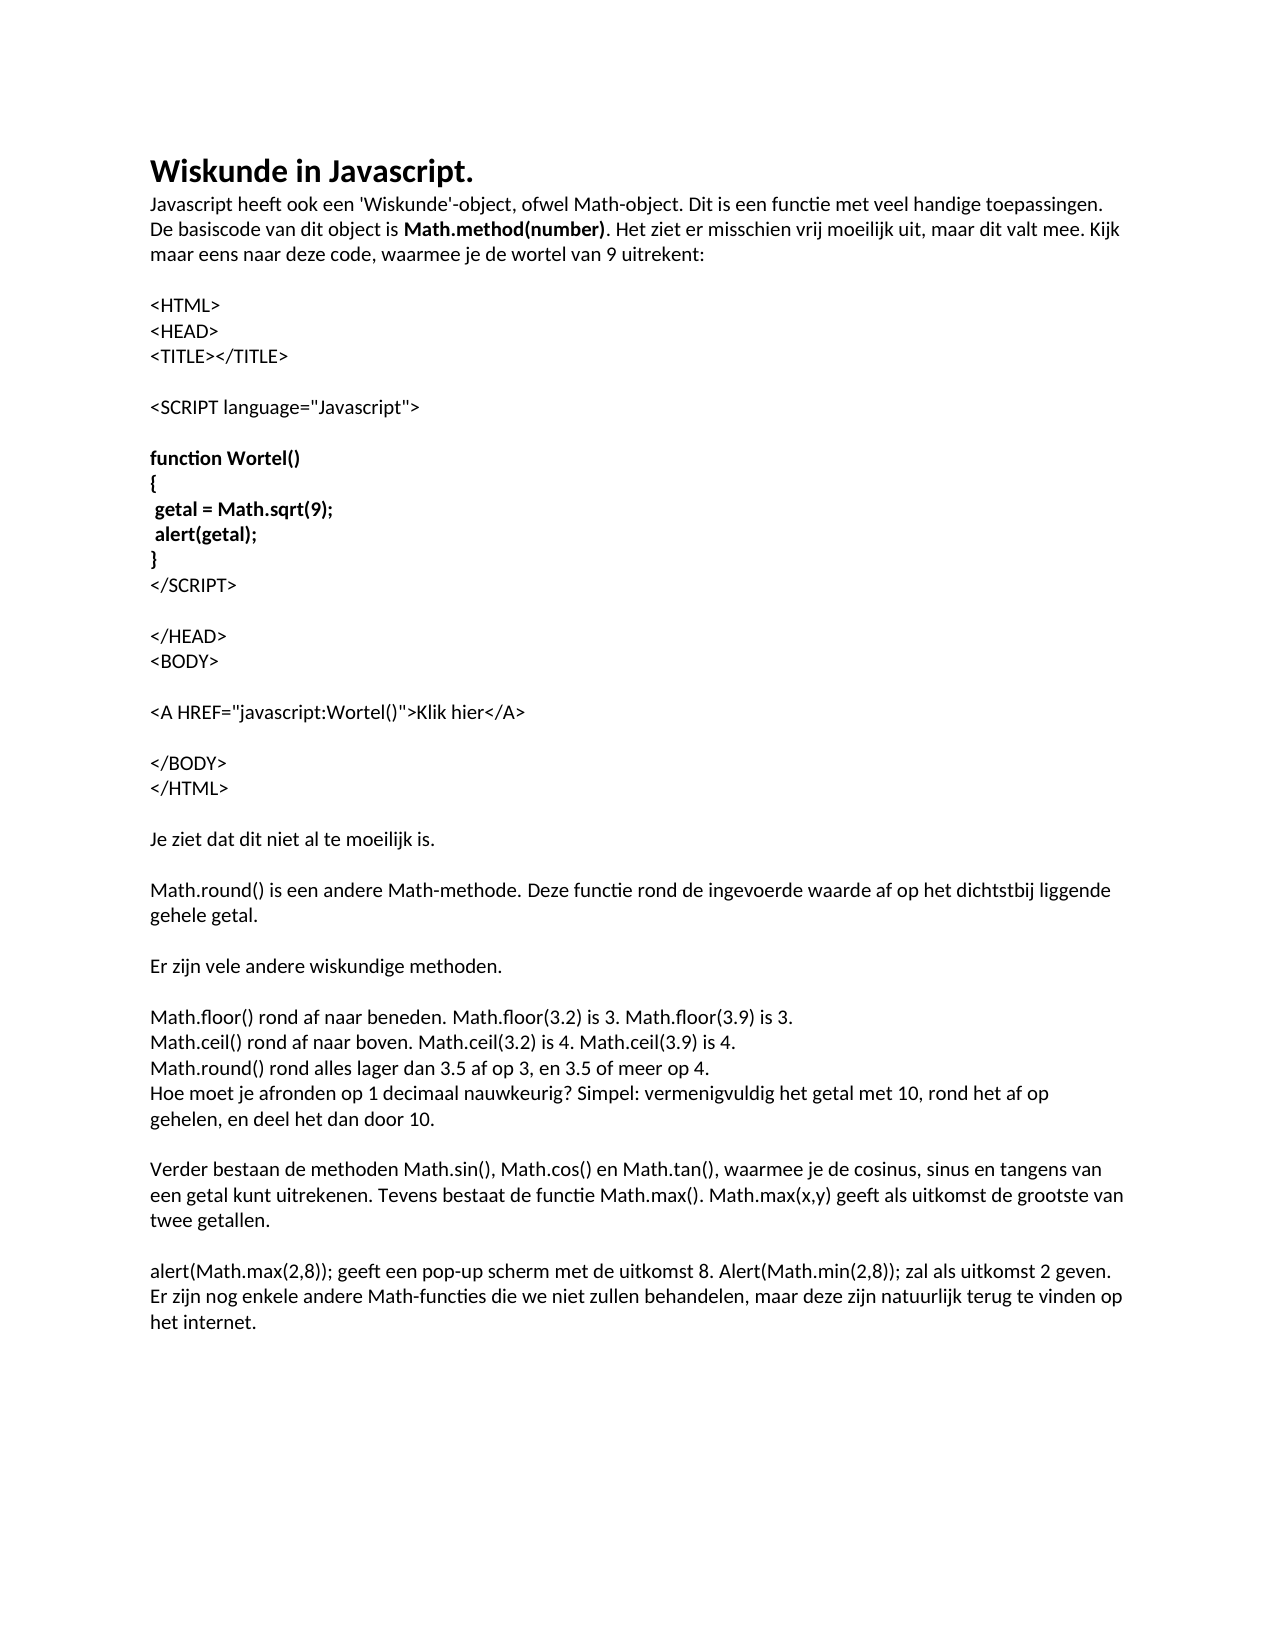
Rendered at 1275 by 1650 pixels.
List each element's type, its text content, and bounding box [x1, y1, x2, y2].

subtitle Wiskunde in Javascript. [150, 150, 1125, 191]
text Math.round() rond alles lager dan 3.5 af op 3, en 3.5 of meer op 4. [150, 1055, 1125, 1080]
text <HTML> <HEAD> <TITLE></TITLE> <SCRIPT language="Javascript"> function Wortel() { getal = Math.sqrt(9); alert(getal); } </SCRIPT> </HEAD> <BODY> <A HREF="javascript:Wortel()">Klik hier</A> </BODY> </HTML> [150, 292, 1125, 801]
text alert(Math.max(2,8)); geeft een pop-up scherm met de uitkomst 8. Alert(Math.min(2,8)); zal als uitkomst 2 geven. Er zijn nog enkele andere Math-functies die we niet zullen behandelen, maar deze zijn natuurlijk terug te vinden op het internet. [150, 1258, 1125, 1334]
text Hoe moet je afronden op 1 decimaal nauwkeurig? Simpel: vermenigvuldig het getal met 10, rond het af op gehelen, en deel het dan door 10. [150, 1080, 1125, 1131]
text Verder bestaan de methoden Math.sin(), Math.cos() en Math.tan(), waarmee je de cosinus, sinus en tangens van een getal kunt uitrekenen. Tevens bestaat de functie Math.max(). Math.max(x,y) geeft als uitkomst de grootste van twee getallen. [150, 1157, 1125, 1233]
text Javascript heeft ook een 'Wiskunde'-object, ofwel Math-object. Dit is een functie met veel handige toepassingen. De basiscode van dit object is Math.method(number). Het ziet er misschien vrij moeilijk uit, maar dit valt mee. Kijk maar eens naar deze code, waarmee je de wortel van 9 uitrekent: [150, 191, 1125, 267]
text Je ziet dat dit niet al te moeilijk is. [150, 826, 1125, 852]
text Math.floor() rond af naar beneden. Math.floor(3.2) is 3. Math.floor(3.9) is 3. [150, 1004, 1125, 1029]
text Er zijn vele andere wiskundige methoden. [150, 953, 1125, 979]
text Math.ceil() rond af naar boven. Math.ceil(3.2) is 4. Math.ceil(3.9) is 4. [150, 1029, 1125, 1055]
text Math.round() is een andere Math-methode. Deze functie rond de ingevoerde waarde af op het dichtstbij liggende gehele getal. [150, 877, 1125, 928]
